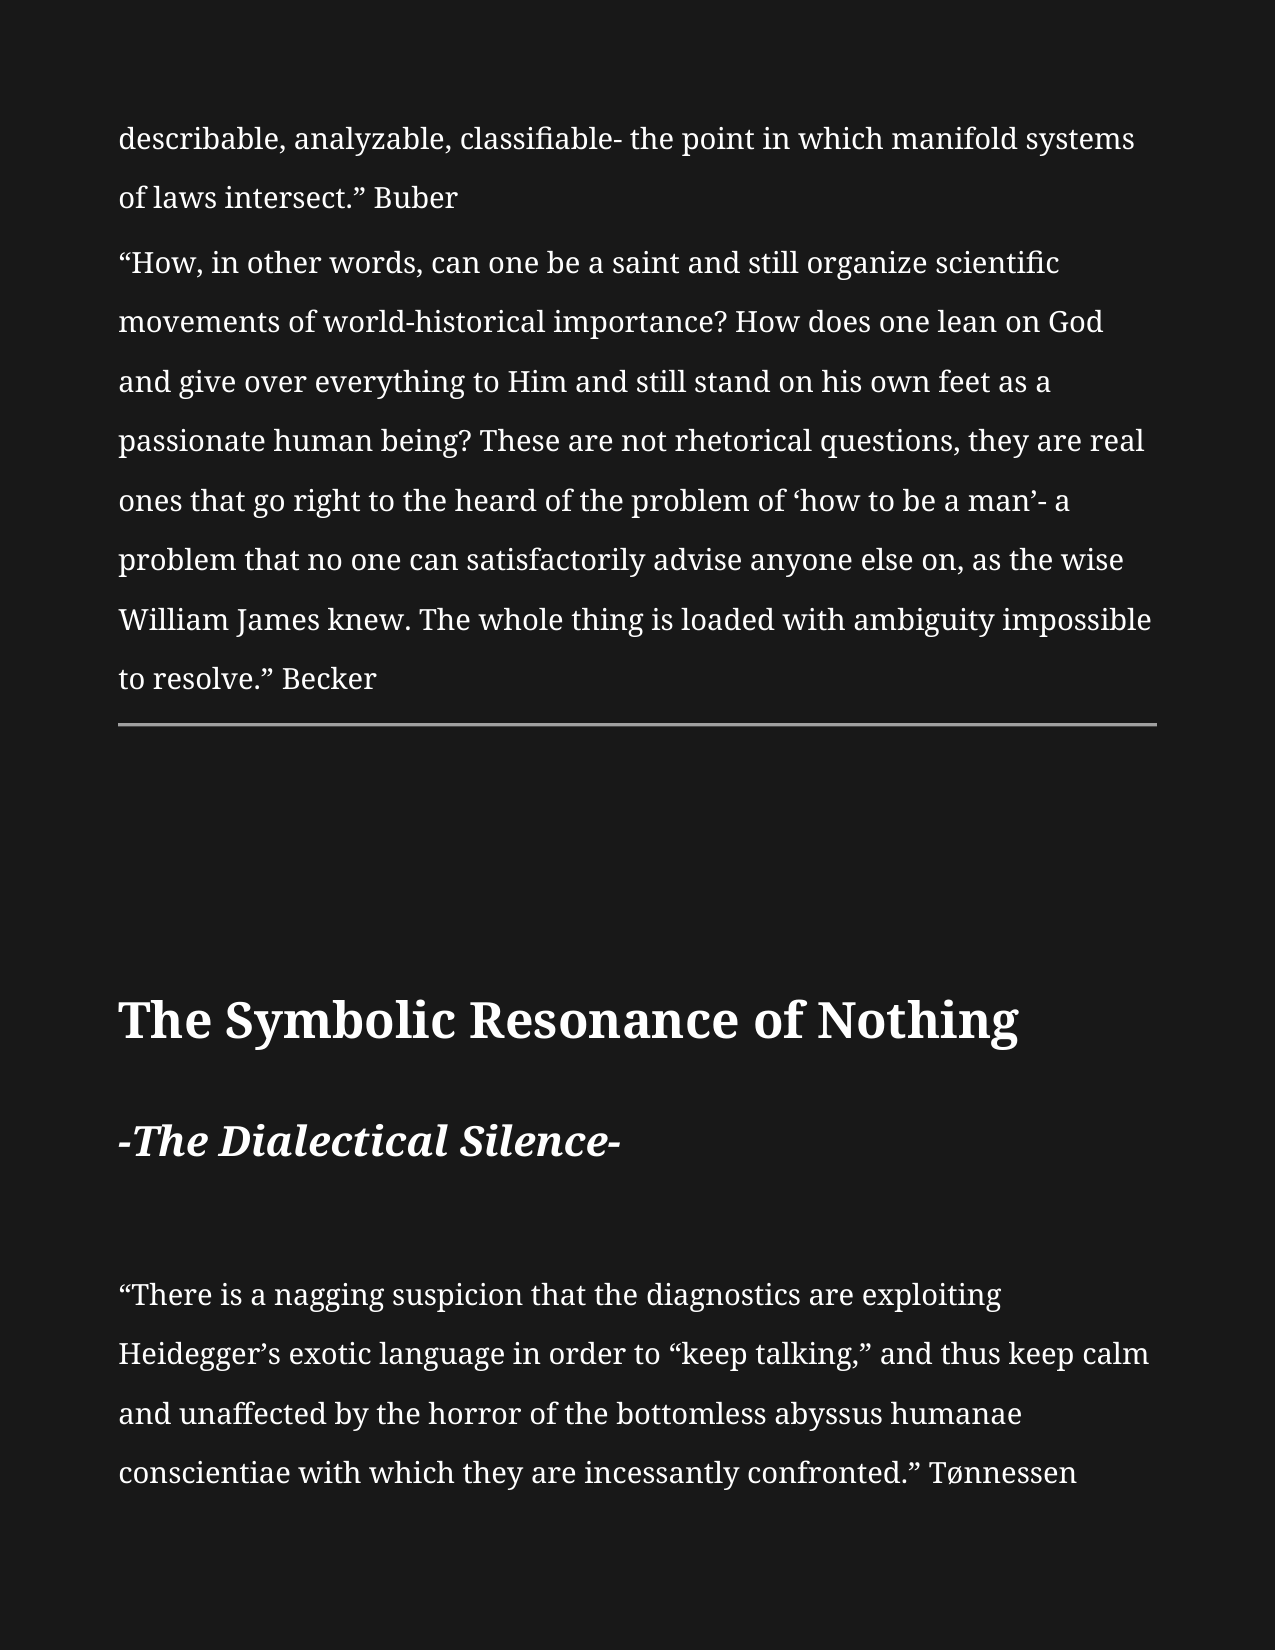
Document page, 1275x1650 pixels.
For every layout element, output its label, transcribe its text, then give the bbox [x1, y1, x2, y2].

subtitle -The Dialectical Silence- [118, 1112, 1157, 1169]
text “There is a nagging suspicion that the diagnostics are exploiting Heidegger’s exotic language in order to “keep talking,” and thus keep calm and unaffected by the horror of the bottomless abyssus humanae conscientiae with which they are incessantly confronted.” Tønnessen [118, 1274, 1157, 1492]
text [118, 118, 1157, 217]
subtitle The Symbolic Resonance of Nothing [118, 985, 1157, 1053]
text “How, in other words, can one be a saint and still organize scientific movements of world-historical importance? How does one lean on God and give over everything to Him and still stand on his own feet as a passionate human being? These are not rhetorical questions, they are real ones that go right to the heard of the problem of ‘how to be a man’- a problem that no one can satisfactorily advise anyone else on, as the wise William James knew. The whole thing is loaded with ambiguity impossible to resolve.” Becker [118, 242, 1157, 698]
